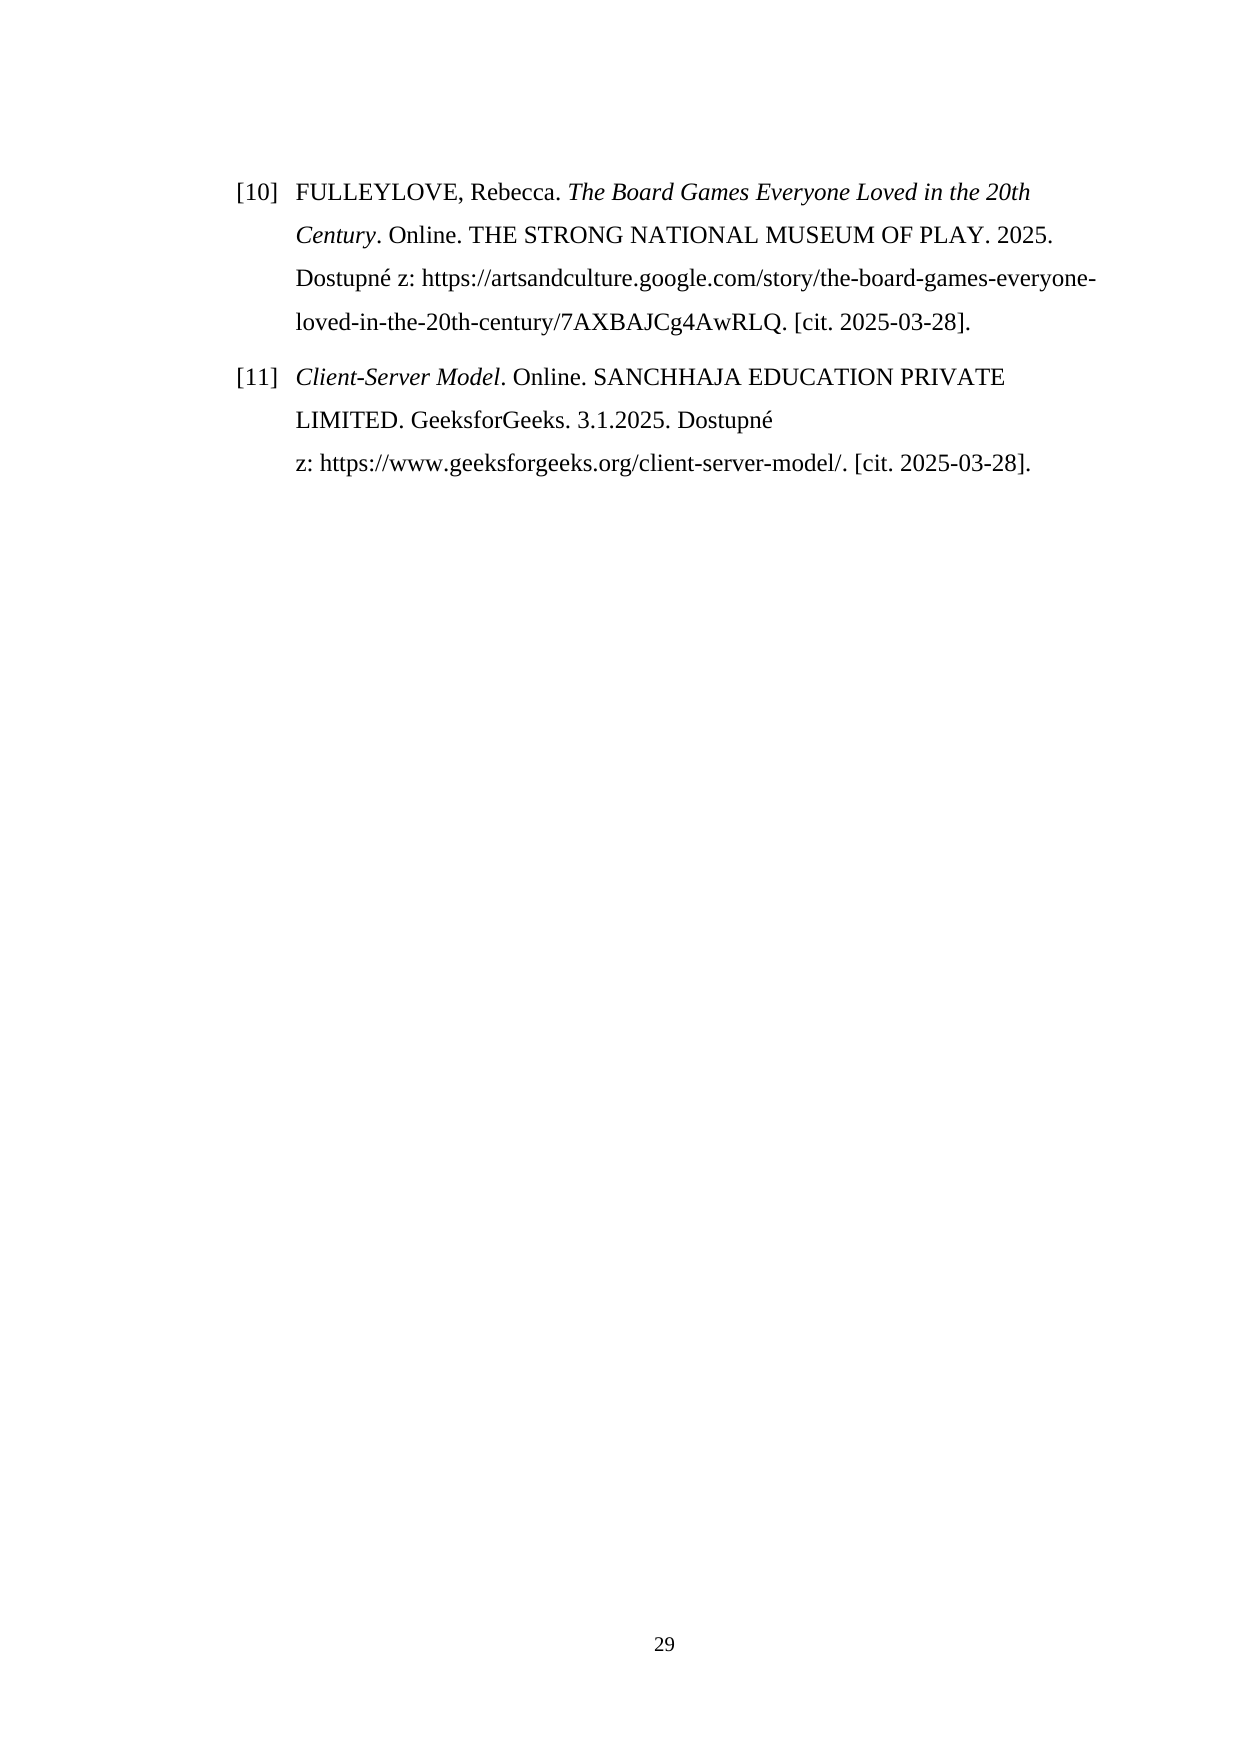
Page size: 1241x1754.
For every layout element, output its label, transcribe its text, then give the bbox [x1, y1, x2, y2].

text FULLEYLOVE, Rebecca. The Board Games Everyone Loved in the 20th Century. Online. THE STRONG NATIONAL MUSEUM OF PLAY. 2025. Dostupné z: https://artsandculture.google.com/story/the-board-games-everyone-loved-in-the-20th-century/7AXBAJCg4AwRLQ. [cit. 2025-03-28]. [236, 177, 1112, 335]
text Client-Server Model. Online. SANCHHAJA EDUCATION PRIVATE LIMITED. GeeksforGeeks. 3.1.2025. Dostupné z: https://www.geeksforgeeks.org/client-server-model/. [cit. 2025-03-28]. [236, 362, 1112, 477]
